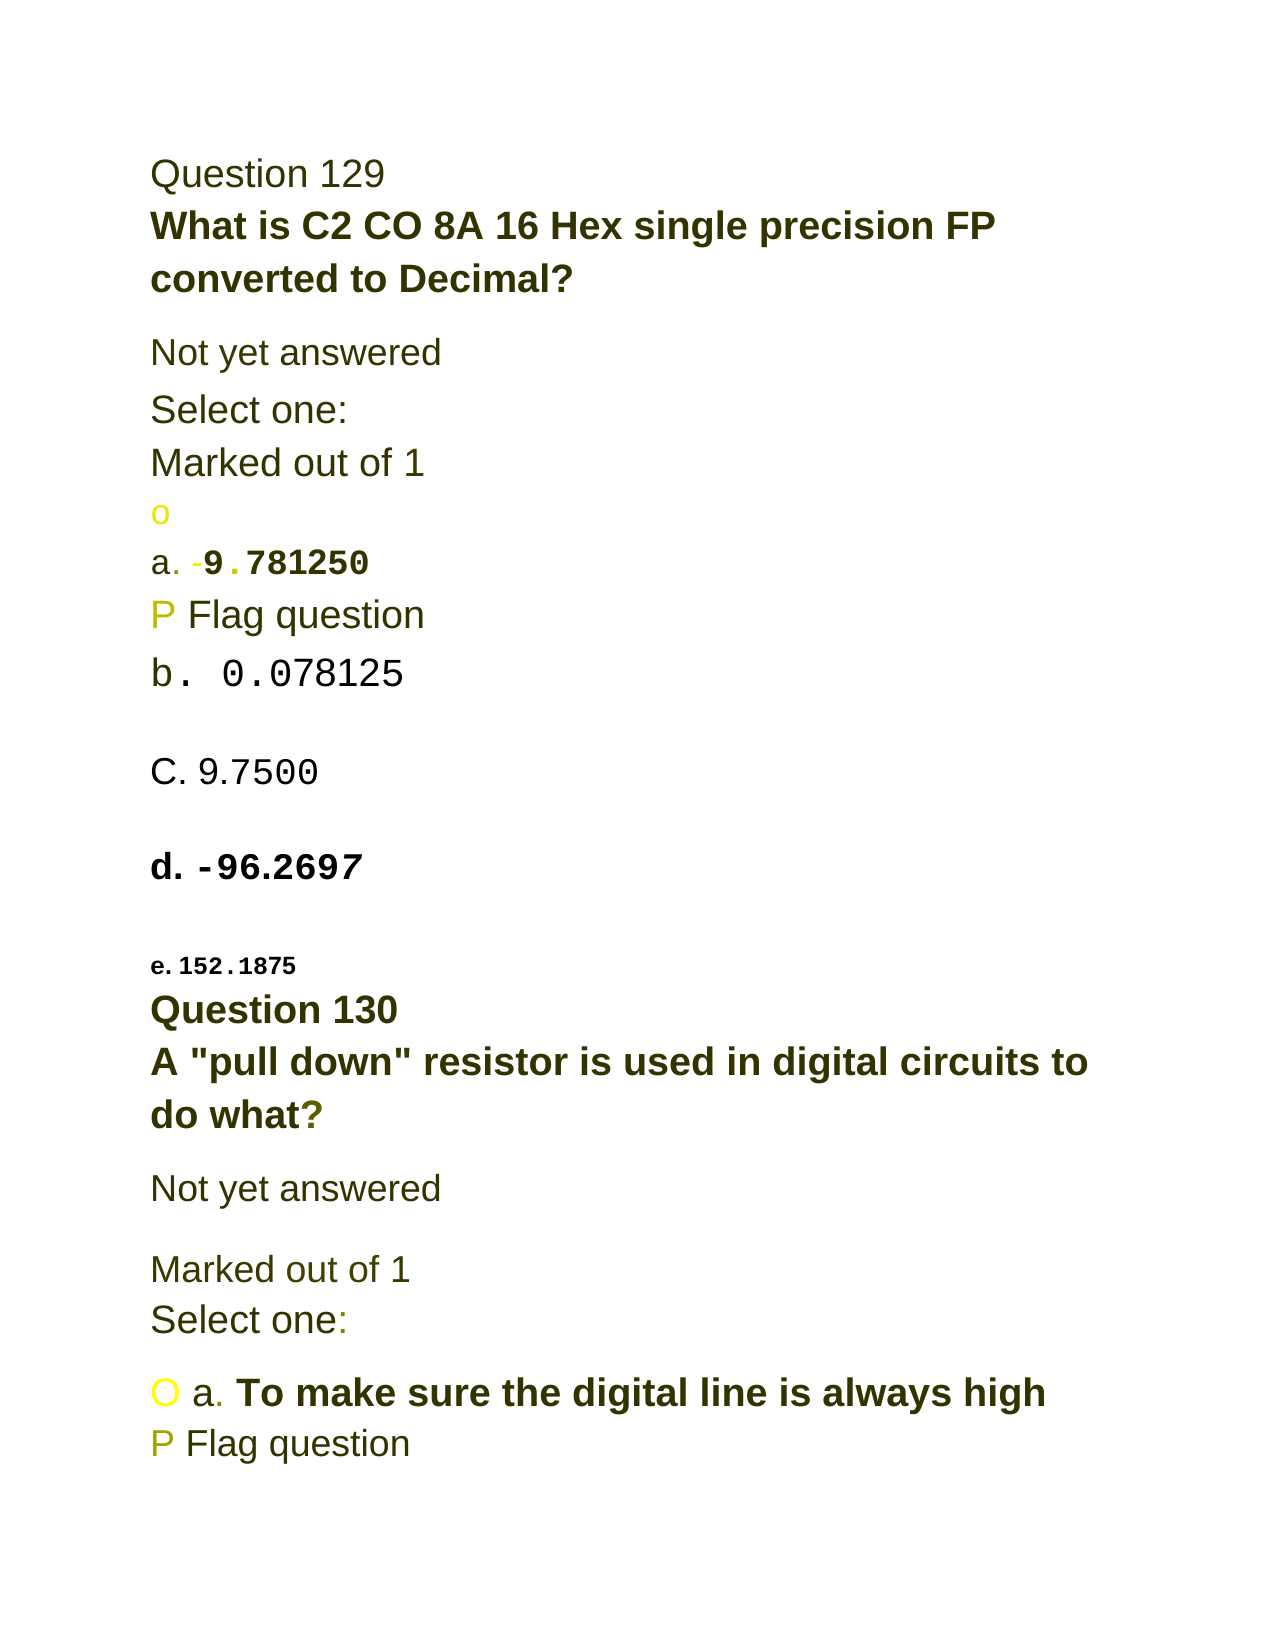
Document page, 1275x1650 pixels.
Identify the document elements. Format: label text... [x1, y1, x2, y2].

text O a. To make sure the digital line is always high [150, 1369, 1125, 1414]
text Question 129 [150, 150, 1125, 196]
text P Flag question [150, 1421, 1125, 1464]
text d. -96.2697 [150, 844, 1125, 890]
text Select one: [150, 387, 1125, 432]
text Marked out of 1 [150, 439, 1125, 485]
text e. 152.1875 [150, 951, 1125, 982]
text A "pull down" resistor is used in digital circuits to do what? [150, 1038, 1125, 1137]
text Select one: [150, 1296, 1125, 1342]
text P Flag question [150, 591, 1125, 637]
text What is C2 CO 8A 16 Hex single precision FP converted to Decimal? [150, 202, 1125, 300]
text Not yet answered [150, 330, 1125, 373]
text o [150, 495, 1125, 535]
text b. 0.078125 [150, 650, 1125, 699]
text Marked out of 1 [150, 1247, 1125, 1290]
text Not yet answered [150, 1166, 1125, 1209]
text a. -9.781250 [150, 541, 1125, 585]
text Question 130 [150, 986, 1125, 1032]
text C. 9.7500 [150, 749, 1125, 796]
